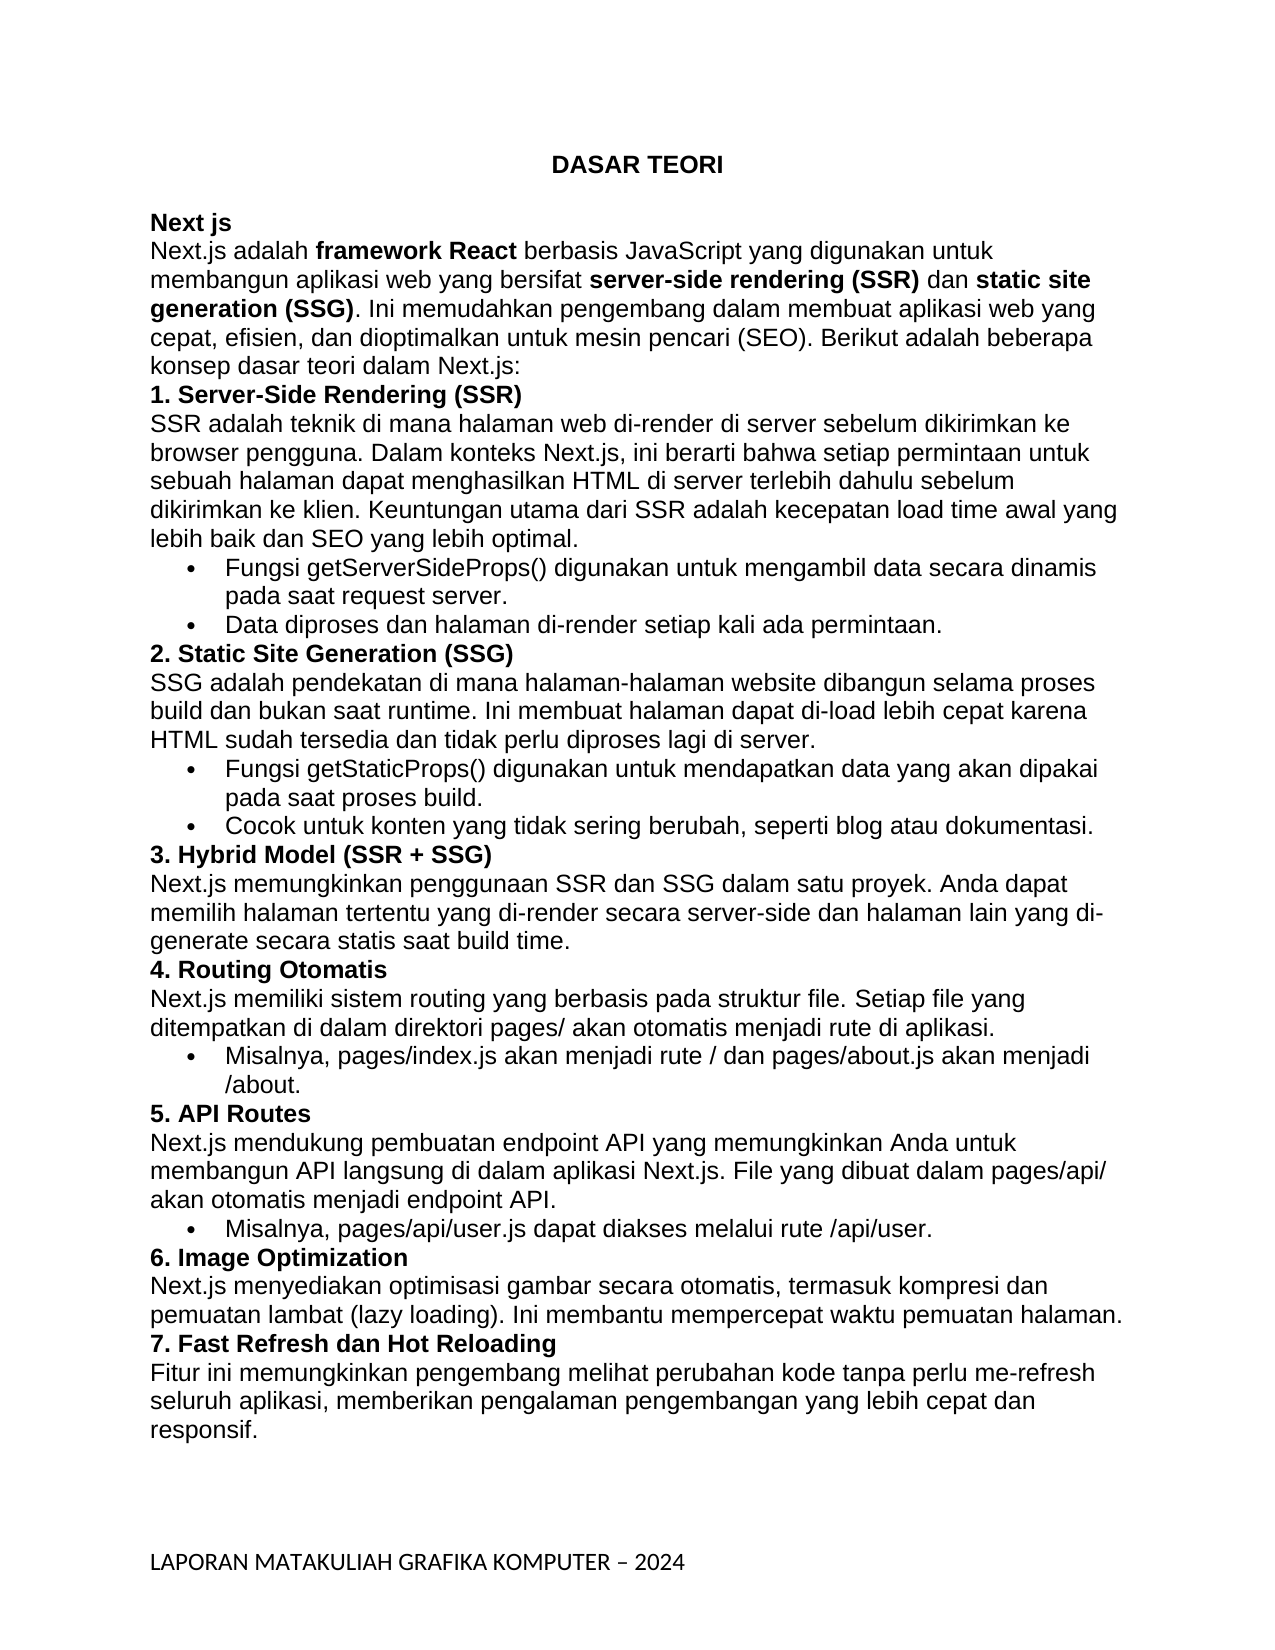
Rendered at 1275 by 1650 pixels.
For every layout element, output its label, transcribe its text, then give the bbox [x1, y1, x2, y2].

text 4. Routing Otomatis [150, 955, 1125, 984]
list Misalnya, pages/index.js akan menjadi rute / dan pages/about.js akan menjadi /about. [187, 1041, 1125, 1099]
text SSG adalah pendekatan di mana halaman-halaman website dibangun selama proses build dan bukan saat runtime. Ini membuat halaman dapat di-load lebih cepat karena HTML sudah tersedia dan tidak perlu diproses lagi di server. [150, 667, 1125, 754]
list Data diproses dan halaman di-render setiap kali ada permintaan. [187, 610, 1125, 639]
text DASAR TEORI [150, 150, 1125, 179]
text Next.js mendukung pembuatan endpoint API yang memungkinkan Anda untuk membangun API langsung di dalam aplikasi Next.js. File yang dibuat dalam pages/api/ akan otomatis menjadi endpoint API. [150, 1127, 1125, 1214]
text 1. Server-Side Rendering (SSR) [150, 380, 1125, 409]
text Next.js memiliki sistem routing yang berbasis pada struktur file. Setiap file yang ditempatkan di dalam direktori pages/ akan otomatis menjadi rute di aplikasi. [150, 984, 1125, 1041]
text Next js [150, 207, 1125, 236]
text Next.js menyediakan optimisasi gambar secara otomatis, termasuk kompresi dan pemuatan lambat (lazy loading). Ini membantu mempercepat waktu pemuatan halaman. [150, 1271, 1125, 1329]
list Cocok untuk konten yang tidak sering berubah, seperti blog atau dokumentasi. [187, 811, 1125, 840]
text 7. Fast Refresh dan Hot Reloading [150, 1329, 1125, 1357]
list Fungsi getServerSideProps() digunakan untuk mengambil data secara dinamis pada saat request server. [187, 552, 1125, 610]
list Fungsi getStaticProps() digunakan untuk mendapatkan data yang akan dipakai pada saat proses build. [187, 754, 1125, 811]
text 2. Static Site Generation (SSG) [150, 639, 1125, 667]
text 5. API Routes [150, 1099, 1125, 1127]
text Next.js memungkinkan penggunaan SSR dan SSG dalam satu proyek. Anda dapat memilih halaman tertentu yang di-render secara server-side dan halaman lain yang di-generate secara statis saat build time. [150, 869, 1125, 955]
text Next.js adalah framework React berbasis JavaScript yang digunakan untuk membangun aplikasi web yang bersifat server-side rendering (SSR) dan static site generation (SSG). Ini memudahkan pengembang dalam membuat aplikasi web yang cepat, efisien, dan dioptimalkan untuk mesin pencari (SEO). Berikut adalah beberapa konsep dasar teori dalam Next.js: [150, 236, 1125, 380]
text SSR adalah teknik di mana halaman web di-render di server sebelum dikirimkan ke browser pengguna. Dalam konteks Next.js, ini berarti bahwa setiap permintaan untuk sebuah halaman dapat menghasilkan HTML di server terlebih dahulu sebelum dikirimkan ke klien. Keuntungan utama dari SSR adalah kecepatan load time awal yang lebih baik dan SEO yang lebih optimal. [150, 409, 1125, 552]
text 6. Image Optimization [150, 1242, 1125, 1271]
text Fitur ini memungkinkan pengembang melihat perubahan kode tanpa perlu me-refresh seluruh aplikasi, memberikan pengalaman pengembangan yang lebih cepat dan responsif. [150, 1357, 1125, 1444]
text 3. Hybrid Model (SSR + SSG) [150, 840, 1125, 869]
list Misalnya, pages/api/user.js dapat diakses melalui rute /api/user. [187, 1214, 1125, 1242]
